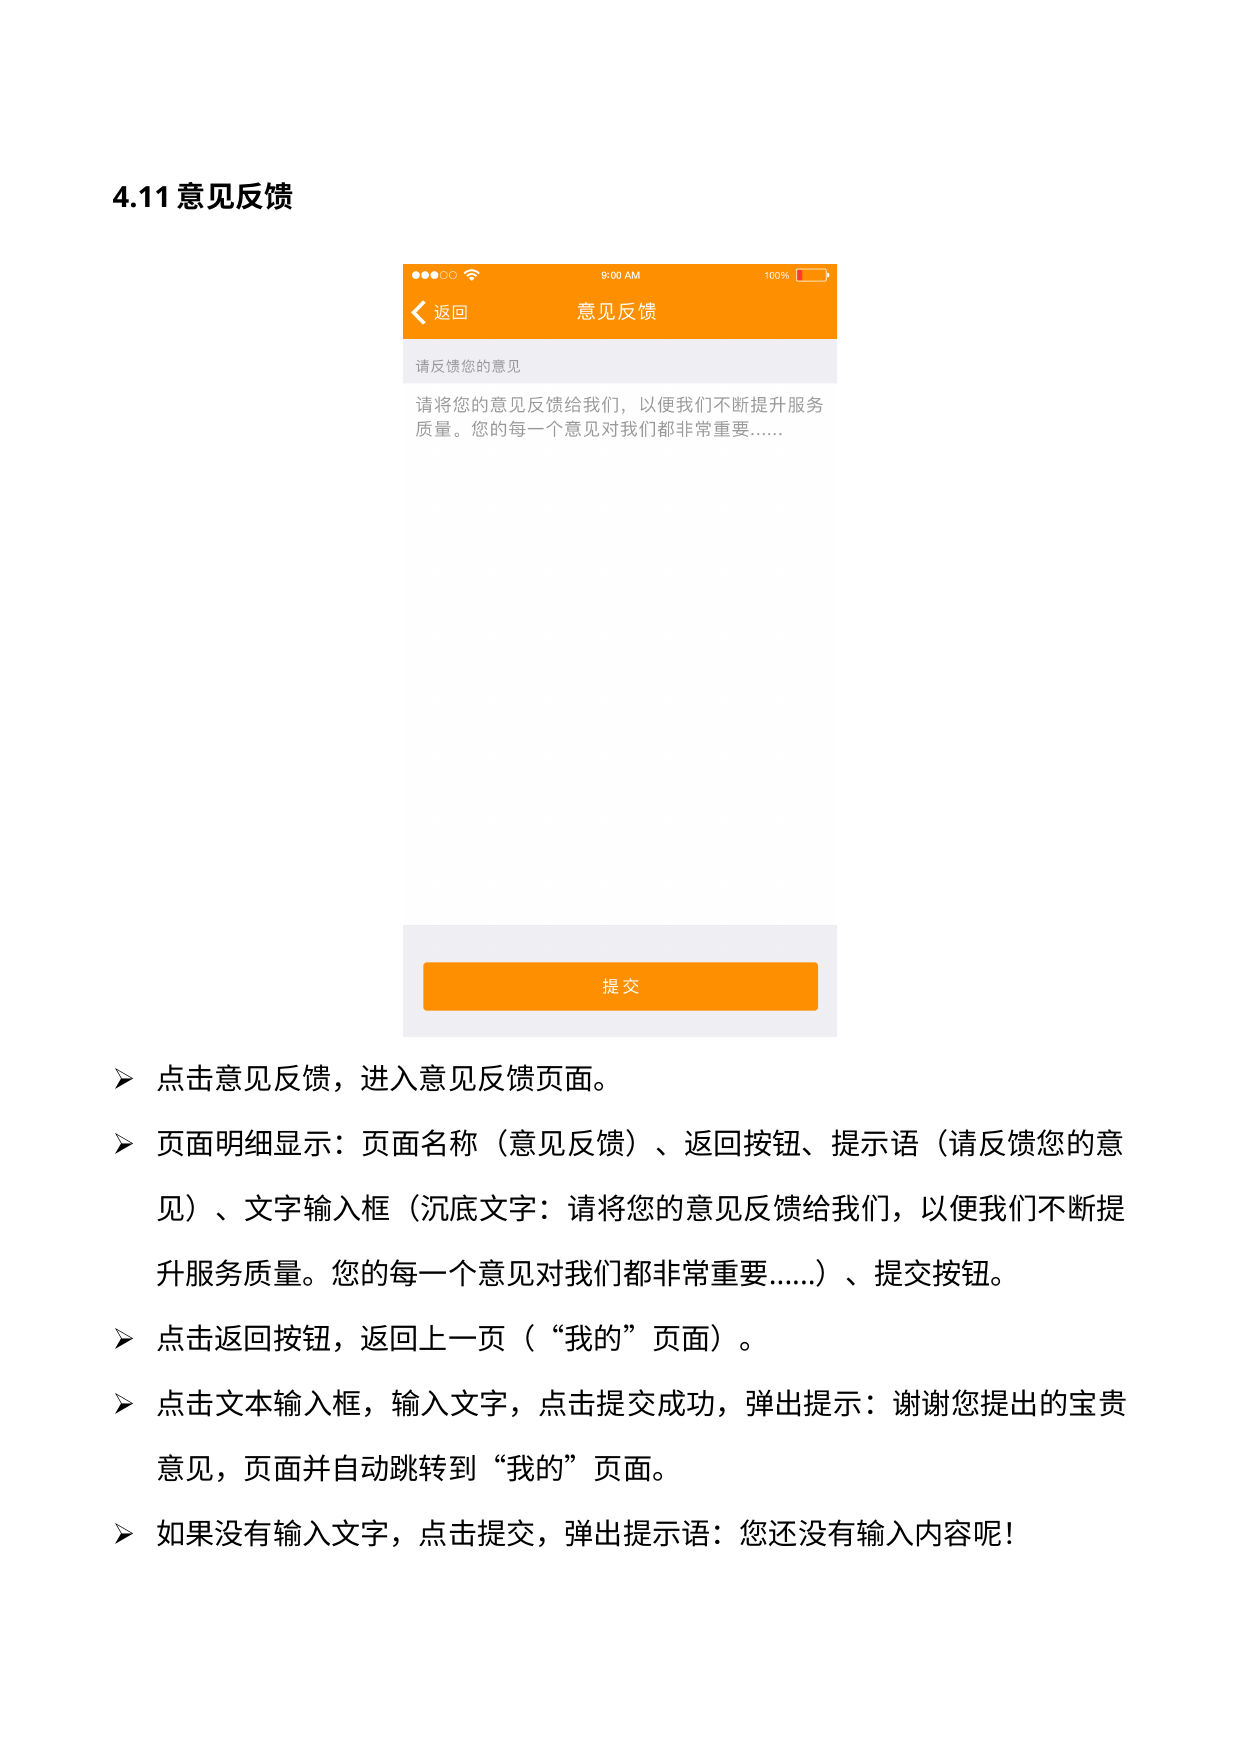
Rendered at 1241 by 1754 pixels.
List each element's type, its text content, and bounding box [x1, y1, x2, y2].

list 如果没有输入文字，点击提交，弹出提示语：您还没有输入内容呢！ [112, 1499, 1128, 1564]
subtitle 4.11意见反馈 [112, 162, 1128, 227]
list 页面明细显示：页面名称（意见反馈）、返回按钮、提示语（请反馈您的意见）、文字输入框（沉底文字：请将您的意见反馈给我们，以便我们不断提升服务质量。您的每一个意见对我们都非常重要......）、提交按钮。 [112, 1109, 1128, 1304]
list 点击返回按钮，返回上一页（“我的”页面）。 [112, 1304, 1128, 1369]
list 点击文本输入框，输入文字，点击提交成功，弹出提示：谢谢您提出的宝贵意见，页面并自动跳转到“我的”页面。 [112, 1369, 1128, 1499]
list 点击意见反馈，进入意见反馈页面。 [112, 1044, 1128, 1109]
picture [403, 264, 838, 1037]
